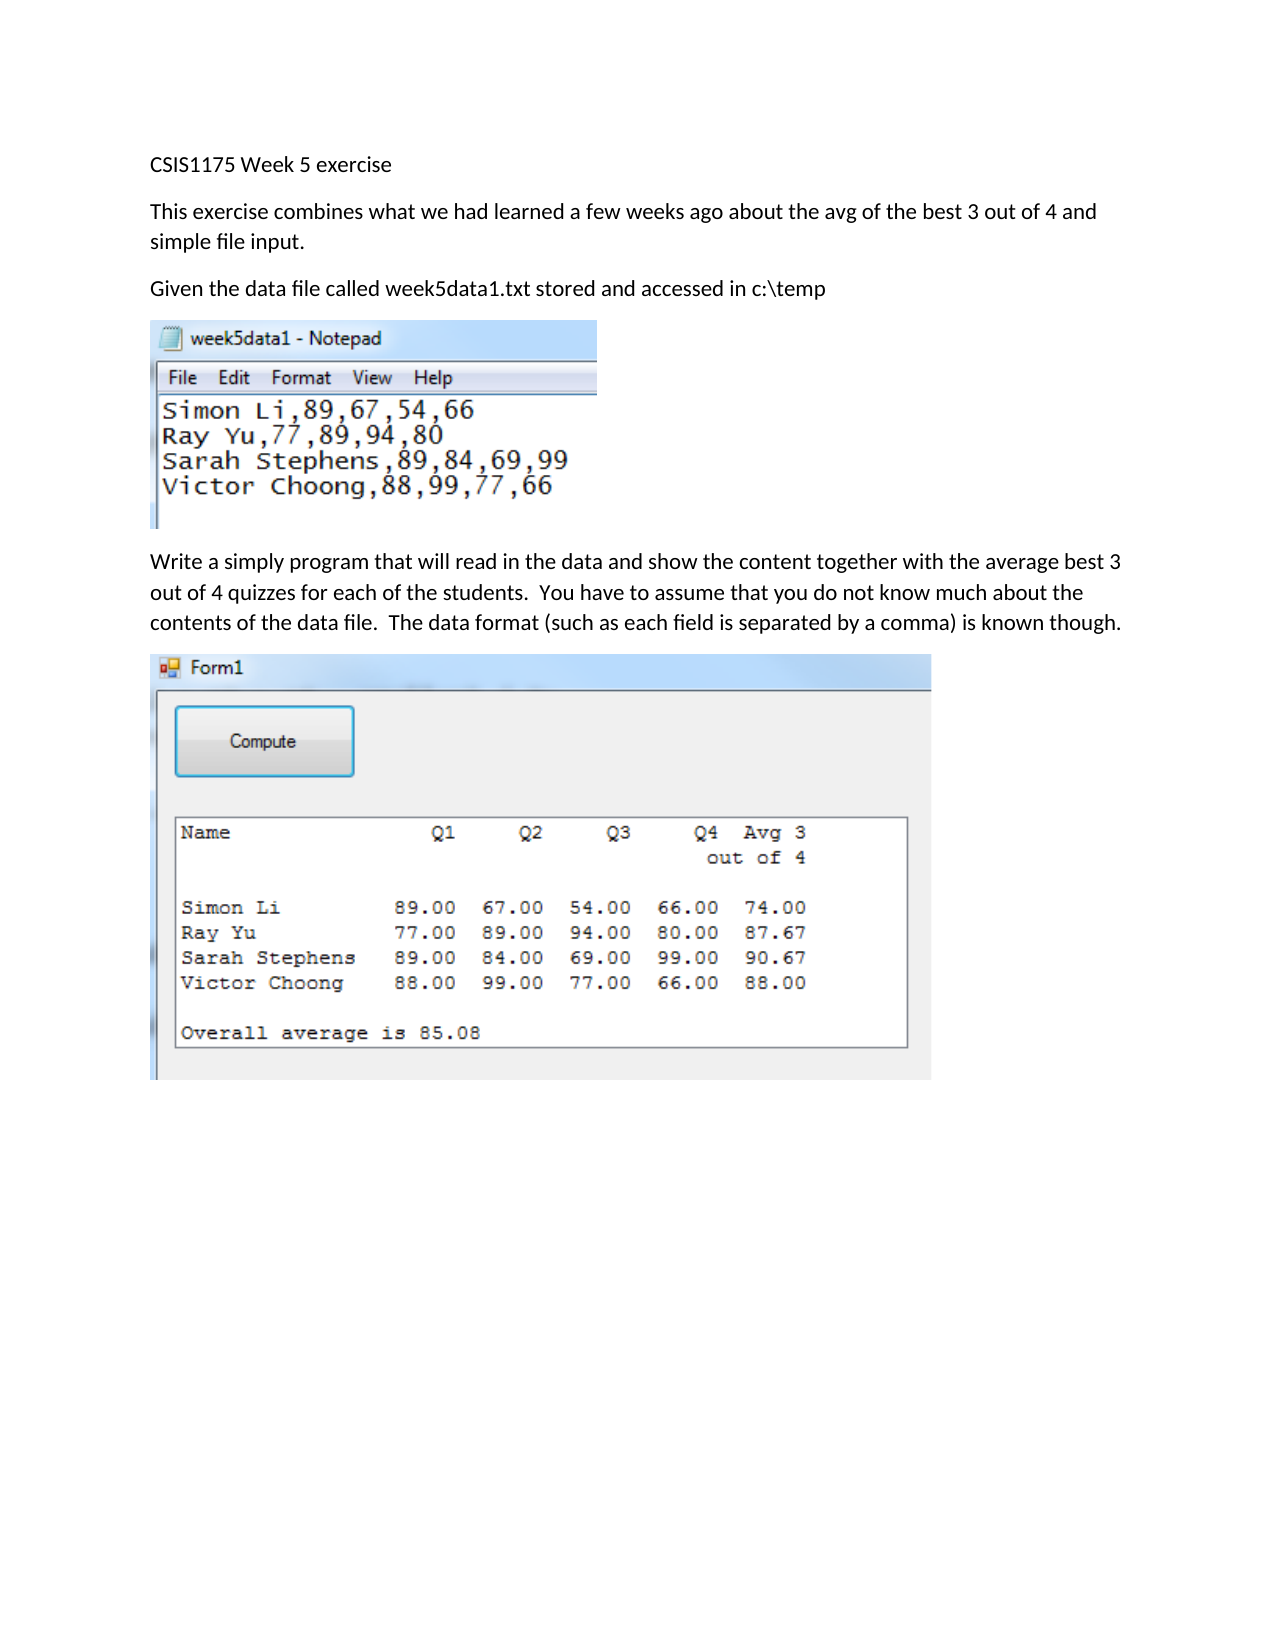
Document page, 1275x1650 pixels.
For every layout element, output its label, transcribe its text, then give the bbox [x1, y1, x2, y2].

text CSIS1175 Week 5 exercise [150, 150, 1125, 178]
text Write a simply program that will read in the data and show the content together with the average best 3 out of 4 quizzes for each of the students. You have to assume that you do not know much about the contents of the data file. The data format (such as each field is separated by a comma) is known though. [150, 547, 1125, 636]
picture [150, 320, 597, 529]
text Given the data file called week5data1.txt stored and accessed in c:\temp [150, 274, 1125, 302]
picture [150, 654, 932, 1080]
text This exercise combines what we had learned a few weeks ago about the avg of the best 3 out of 4 and simple file input. [150, 197, 1125, 255]
